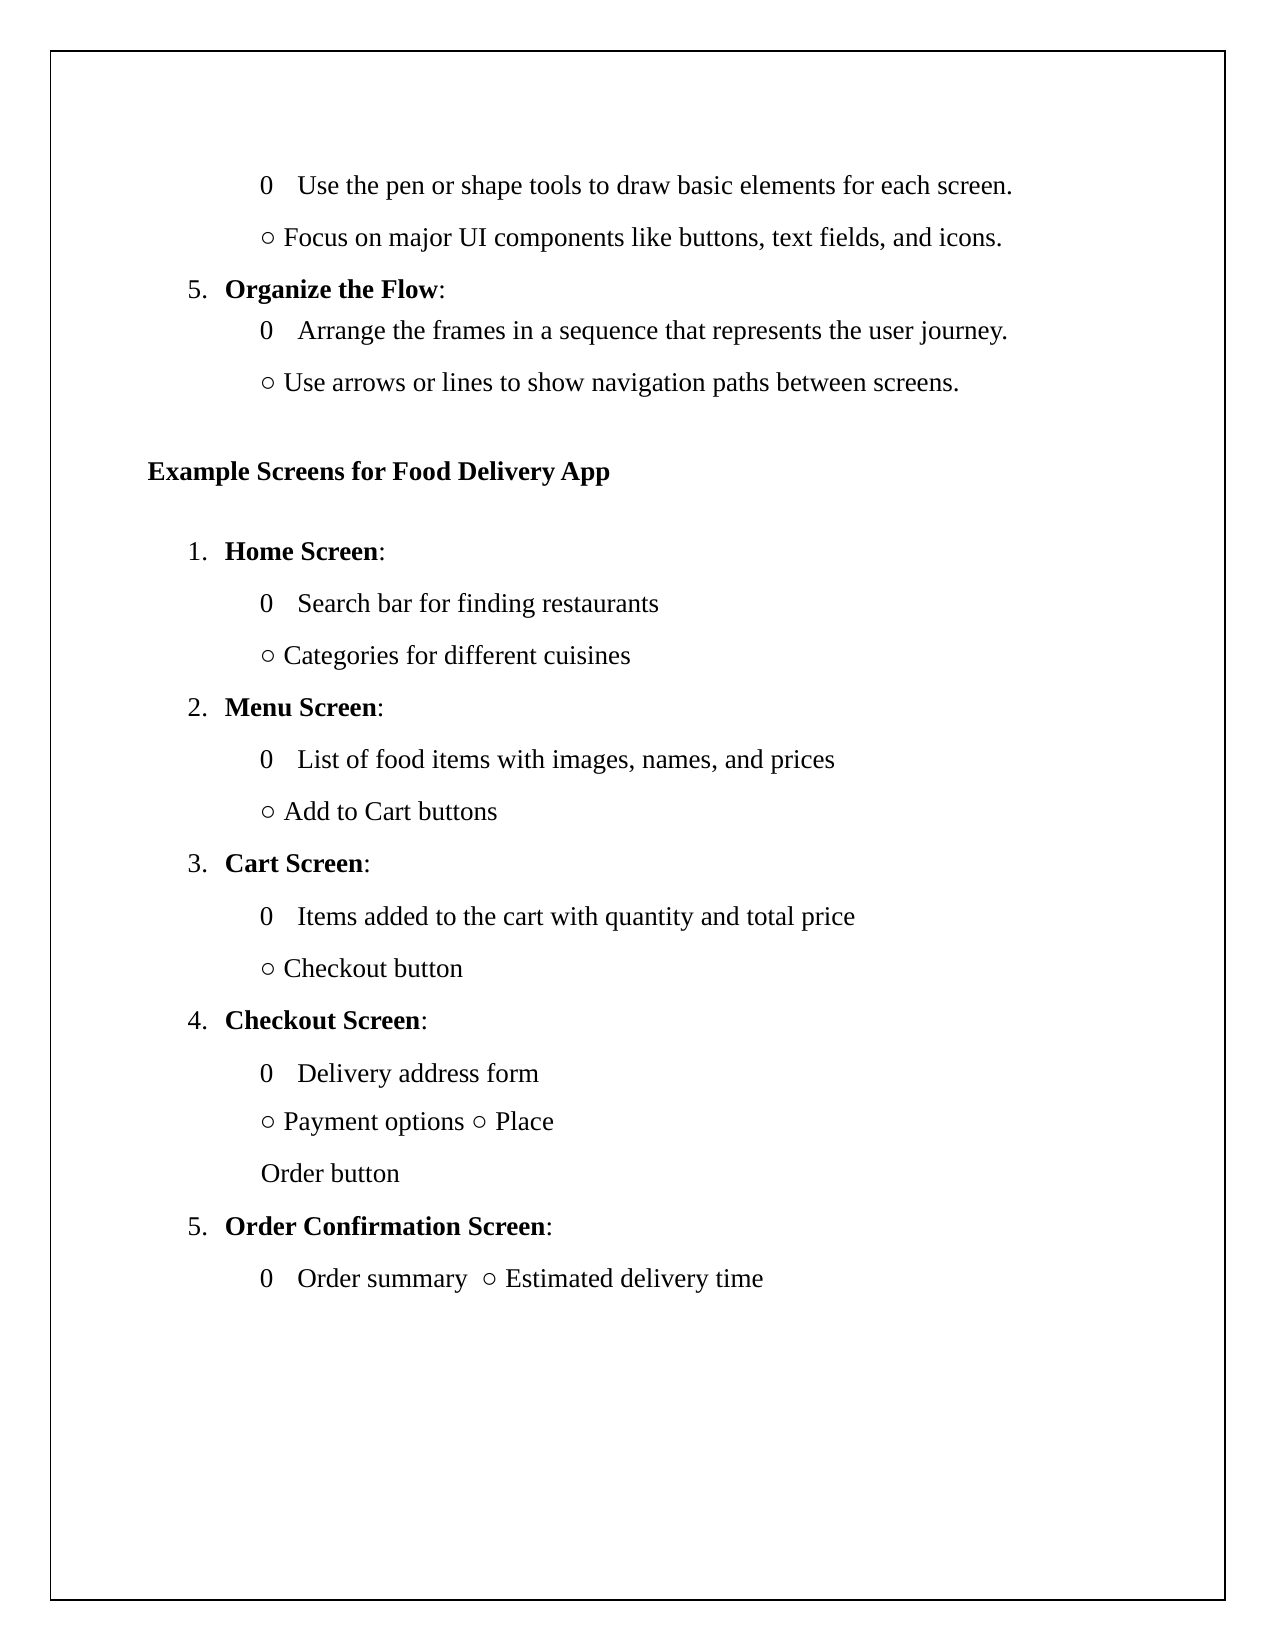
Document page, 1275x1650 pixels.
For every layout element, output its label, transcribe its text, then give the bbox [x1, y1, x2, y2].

list Cart Screen: [187, 848, 1171, 879]
text ○ Focus on major UI components like buttons, text fields, and icons. [259, 221, 1137, 252]
text ○ Categories for different cuisines [259, 639, 1137, 671]
list Organize the Flow: [187, 273, 1171, 304]
text ○ Use arrows or lines to show navigation paths between screens. [259, 366, 1137, 397]
list Checkout Screen: [187, 1004, 1171, 1036]
list Home Screen: [187, 535, 1171, 566]
text ○ Checkout button [259, 952, 1137, 983]
list Items added to the cart with quantity and total price [259, 900, 1137, 932]
list Order Confirmation Screen: [187, 1210, 1171, 1241]
list List of food items with images, names, and prices [259, 743, 1137, 775]
list Arrange the frames in a sequence that represents the user journey. [259, 314, 1137, 345]
list Delivery address form [259, 1057, 1137, 1088]
list Menu Screen: [187, 691, 1171, 723]
list Search bar for finding restaurants [259, 587, 1137, 618]
text Example Screens for Food Delivery App [147, 455, 1171, 486]
list Use the pen or shape tools to draw basic elements for each screen. [259, 169, 1137, 200]
list Order summary ○ Estimated delivery time [259, 1262, 1137, 1293]
text ○ Add to Cart buttons [259, 796, 1137, 827]
text ○ Payment options ○ Place Order button [259, 1105, 567, 1188]
